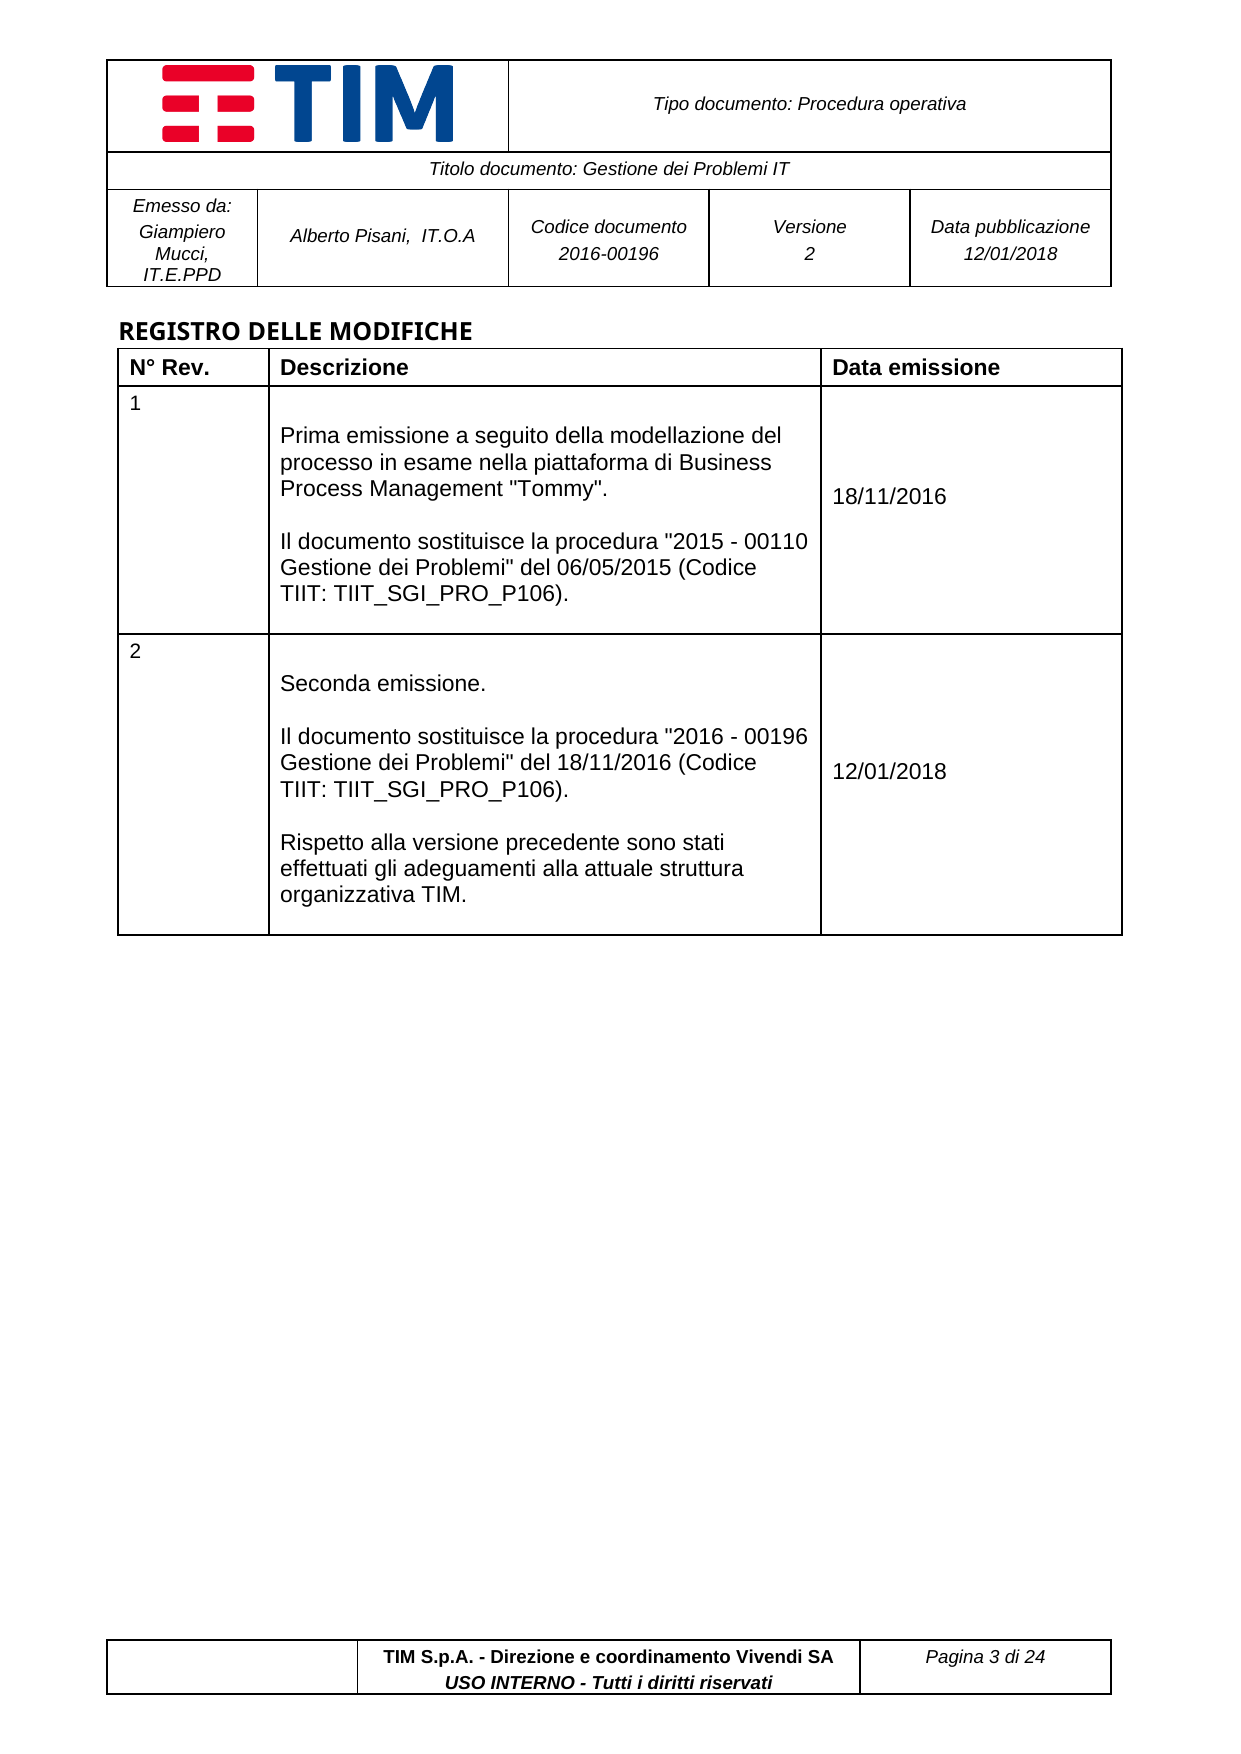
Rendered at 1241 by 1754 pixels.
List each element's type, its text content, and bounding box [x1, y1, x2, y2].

text REGISTRO DELLE MODIFICHE [118, 313, 1122, 348]
table_header Descrizione [270, 349, 820, 385]
table_cell 2 [119, 635, 268, 934]
table_cell Prima emissione a seguito della modellazione del processo in esame nella piattaforma di Business Process Management "Tommy". Il documento sostituisce la procedura "2015 - 00110 Gestione dei Problemi" del 06/05/2015 (Codice TIIT: TIIT_SGI_PRO_P106). [270, 387, 820, 633]
table_header N° Rev. [119, 349, 268, 385]
table_cell Seconda emissione. Il documento sostituisce la procedura "2016 - 00196 Gestione dei Problemi" del 18/11/2016 (Codice TIIT: TIIT_SGI_PRO_P106). Rispetto alla versione precedente sono stati effettuati gli adeguamenti alla attuale struttura organizzativa TIM. [270, 635, 820, 934]
table_cell 1 [119, 387, 268, 633]
table_header Data emissione [822, 349, 1121, 385]
table_cell 18/11/2016 [822, 387, 1121, 633]
picture [162, 65, 453, 142]
table_cell 12/01/2018 [822, 635, 1121, 934]
